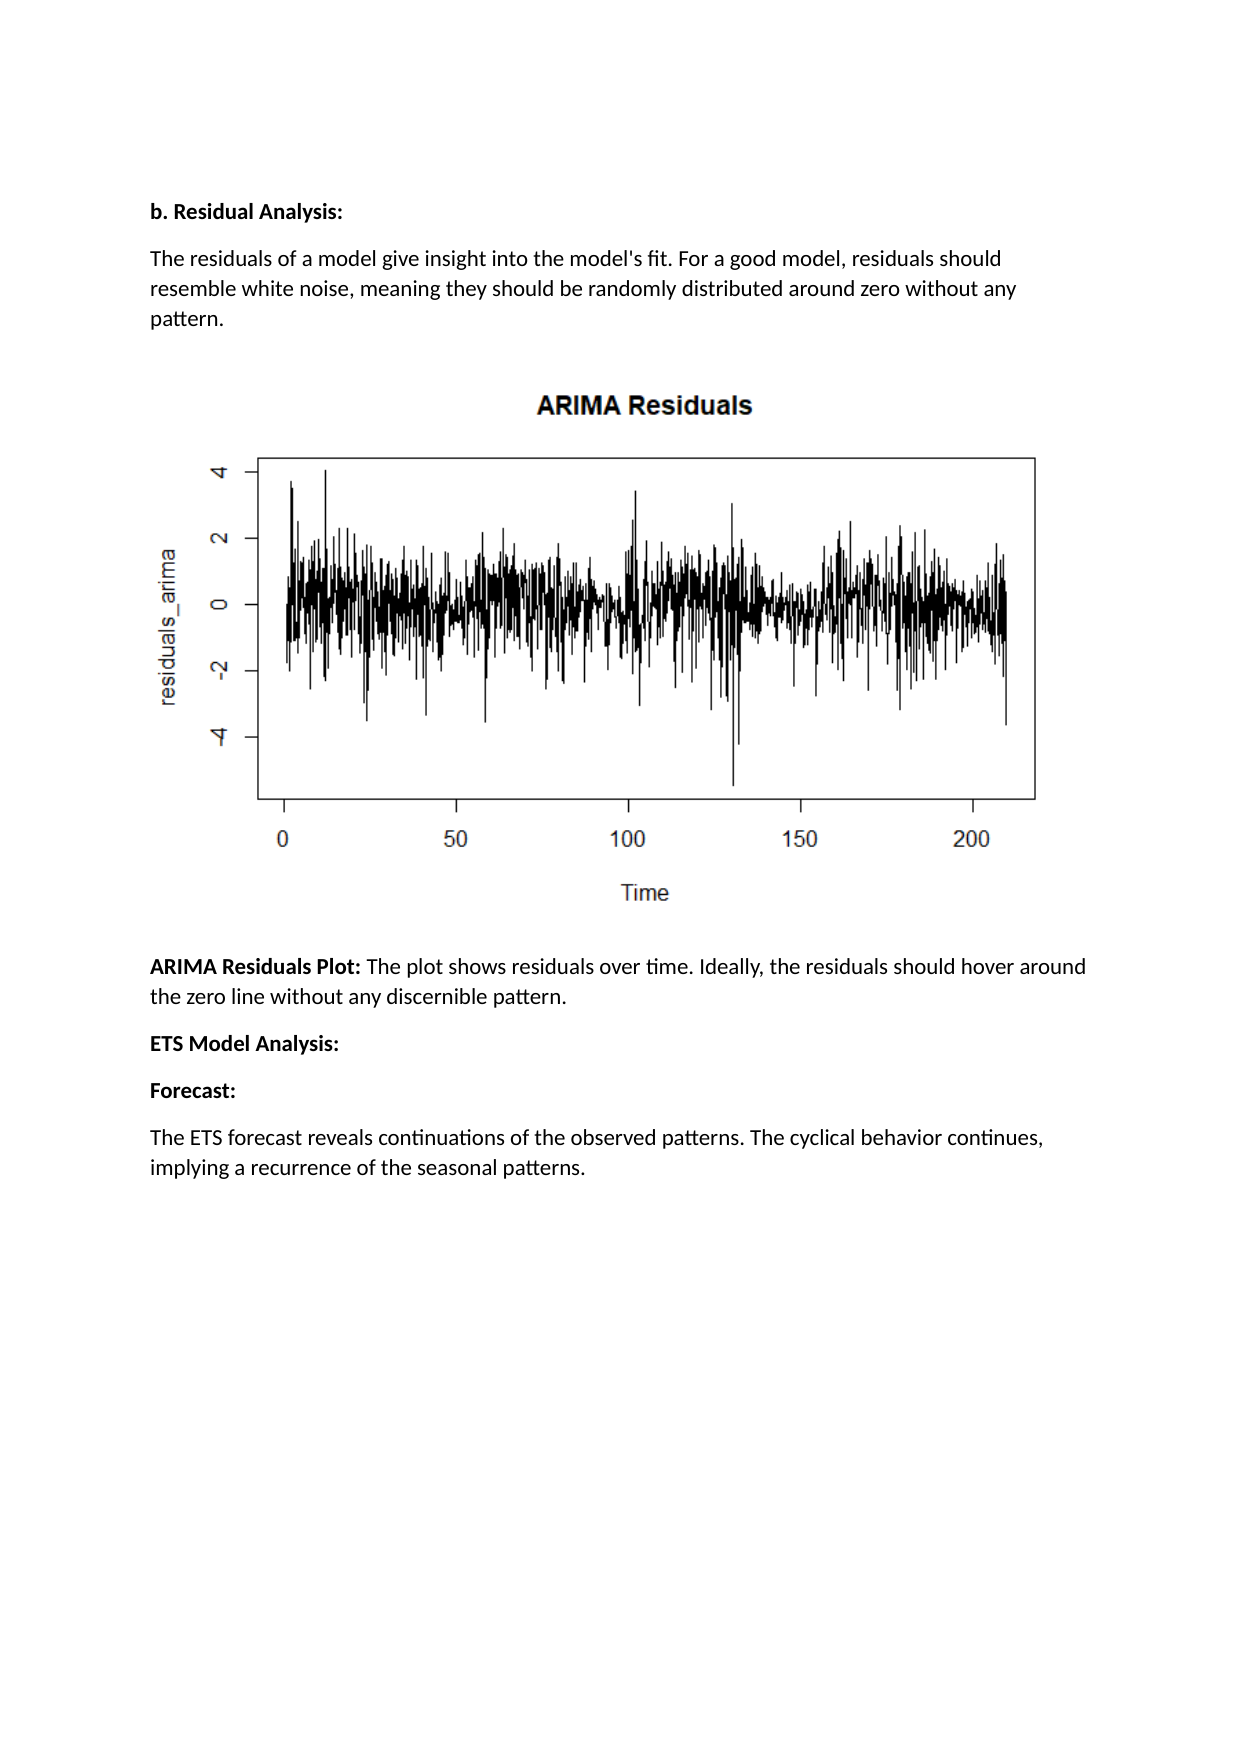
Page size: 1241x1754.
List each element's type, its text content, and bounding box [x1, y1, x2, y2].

text ARIMA Residuals Plot: The plot shows residuals over time. Ideally, the residuals should hover around the zero line without any discernible pattern. [150, 952, 1090, 1011]
text Forecast: [150, 1076, 1090, 1104]
text The ETS forecast reveals continuations of the observed patterns. The cyclical behavior continues, implying a recurrence of the seasonal patterns. [150, 1123, 1090, 1181]
text ETS Model Analysis: [150, 1029, 1090, 1057]
picture [150, 351, 1091, 934]
text b. Residual Analysis: [150, 197, 1090, 225]
text The residuals of a model give insight into the model's fit. For a good model, residuals should resemble white noise, meaning they should be randomly distributed around zero without any pattern. [150, 244, 1090, 332]
